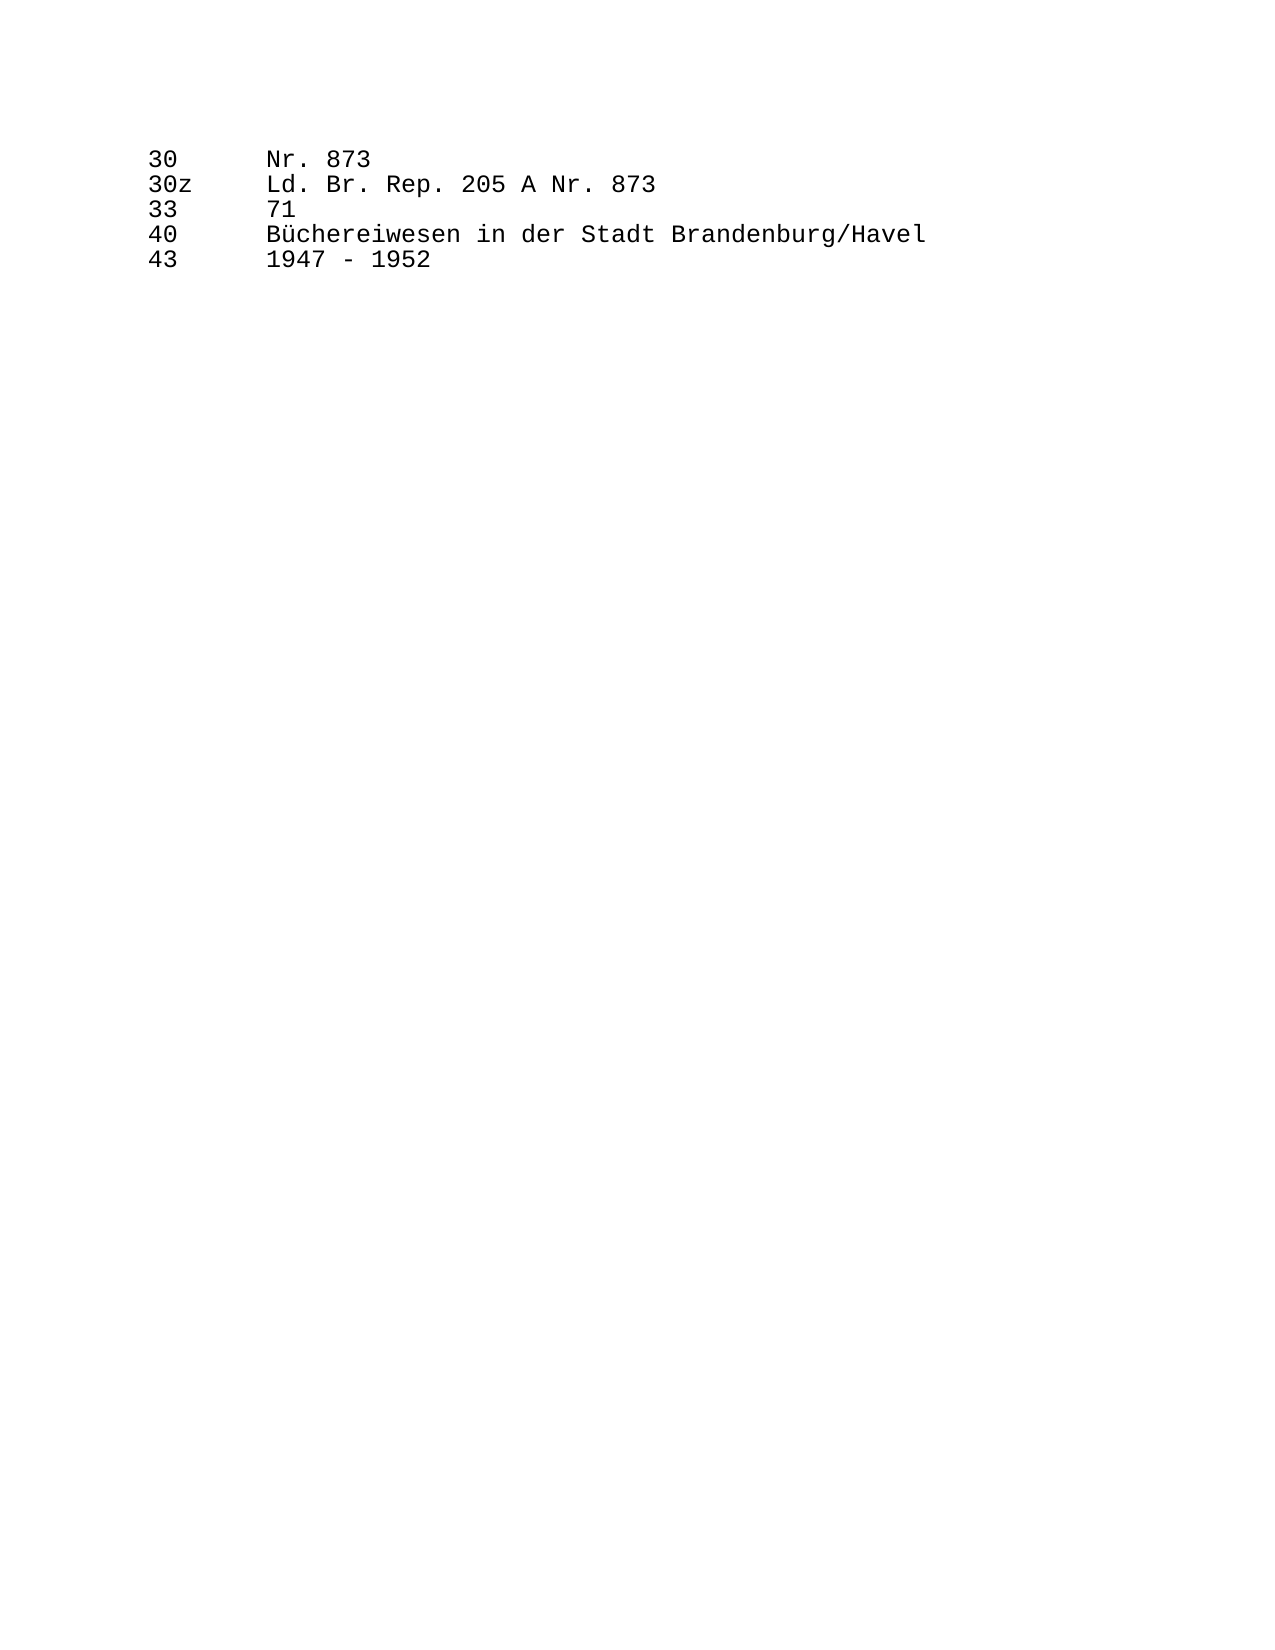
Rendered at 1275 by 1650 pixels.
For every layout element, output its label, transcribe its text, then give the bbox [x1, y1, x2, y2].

text 43 1947 - 1952 [148, 248, 1127, 273]
text 40 s[Büchereiwesen]s in der o[2{Stadt} 1{Brandenburg/Havel}]o [148, 223, 1127, 248]
text 30 Nr. 873 [148, 148, 1127, 173]
text 30z Ld. Br. Rep. 205 A Nr. 873 [148, 173, 1127, 198]
text 33 71 [148, 198, 1127, 223]
